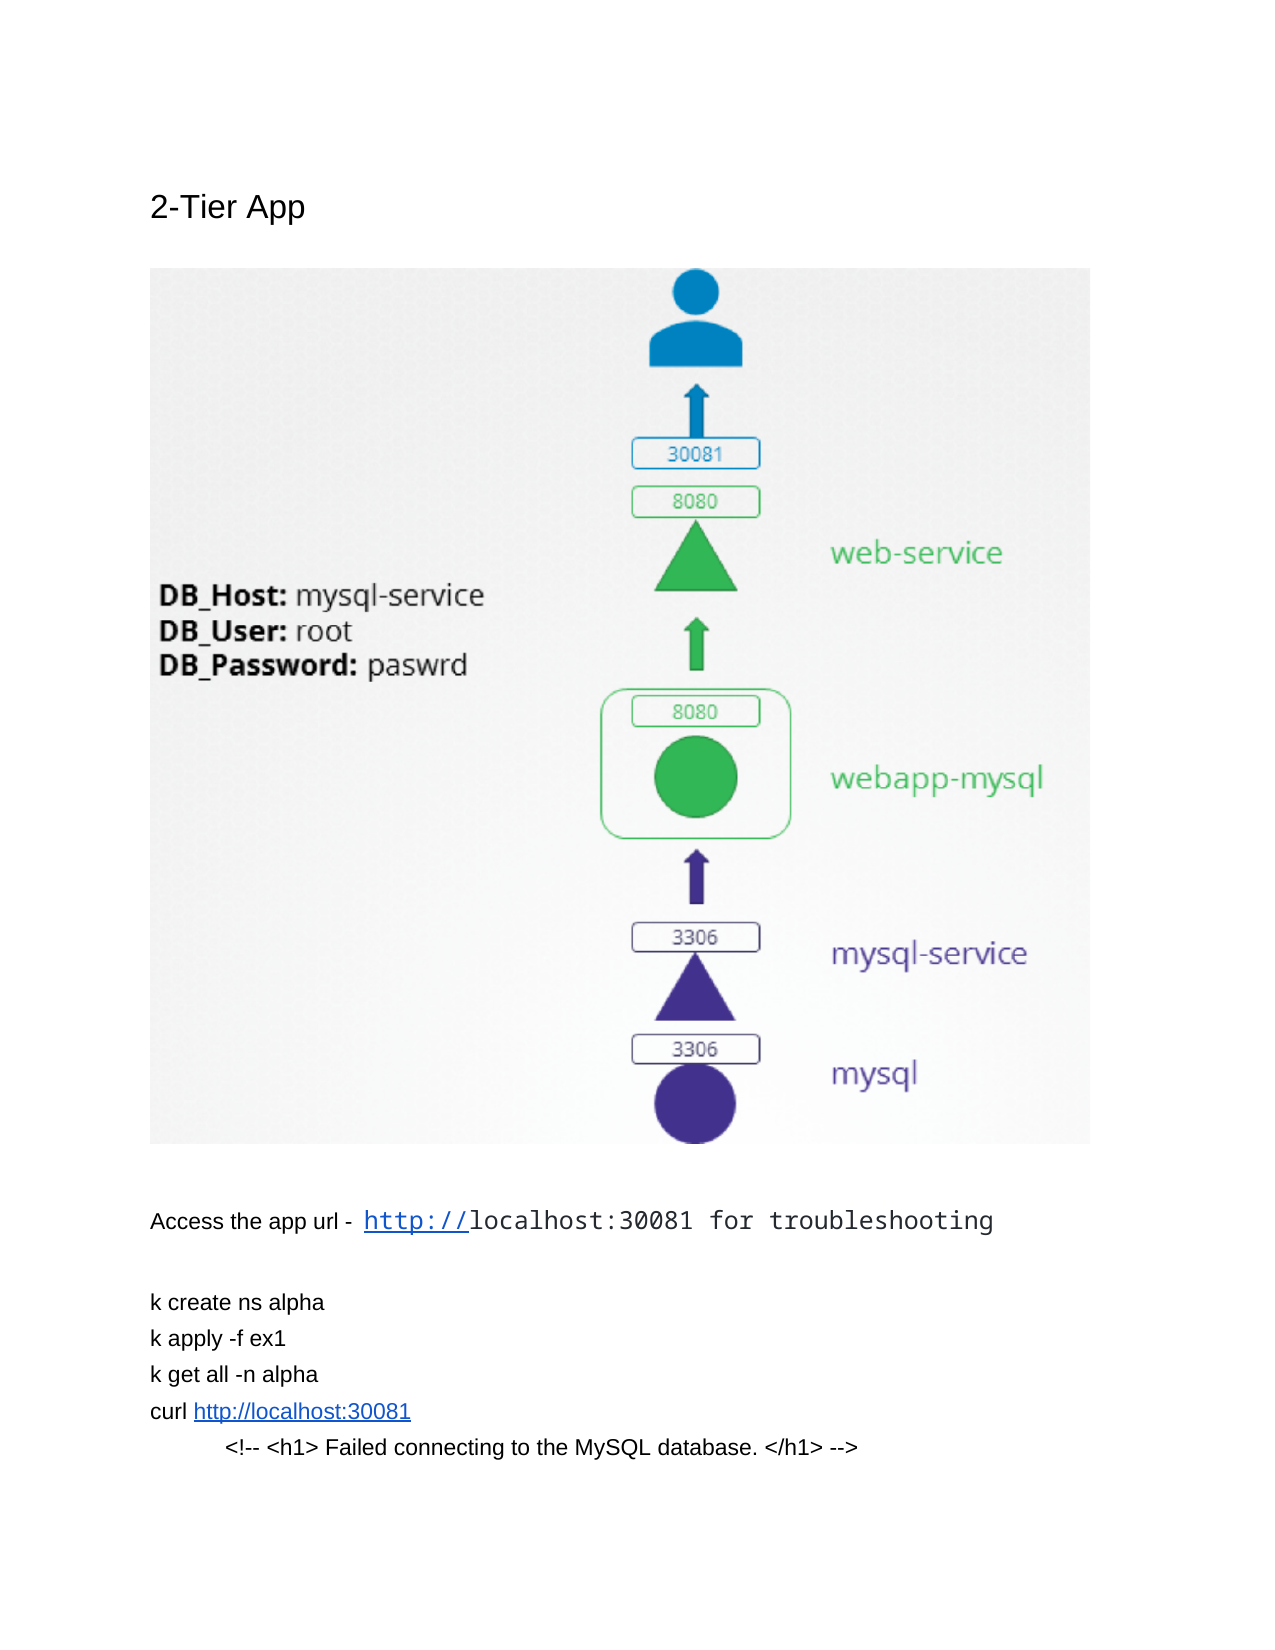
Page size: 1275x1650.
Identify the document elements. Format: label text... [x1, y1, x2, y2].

subtitle 2-Tier App [150, 187, 1125, 226]
picture [150, 263, 1091, 1155]
text Access the app url - http://localhost:30081 for troubleshooting [150, 1202, 1125, 1236]
text k get all -n alpha [150, 1361, 1125, 1388]
text <!-- <h1> Failed connecting to the MySQL database. </h1> --> [150, 1434, 1125, 1460]
text curl http://localhost:30081 [150, 1398, 1125, 1424]
text k apply -f ex1 [150, 1325, 1125, 1351]
text k create ns alpha [150, 1289, 1125, 1315]
